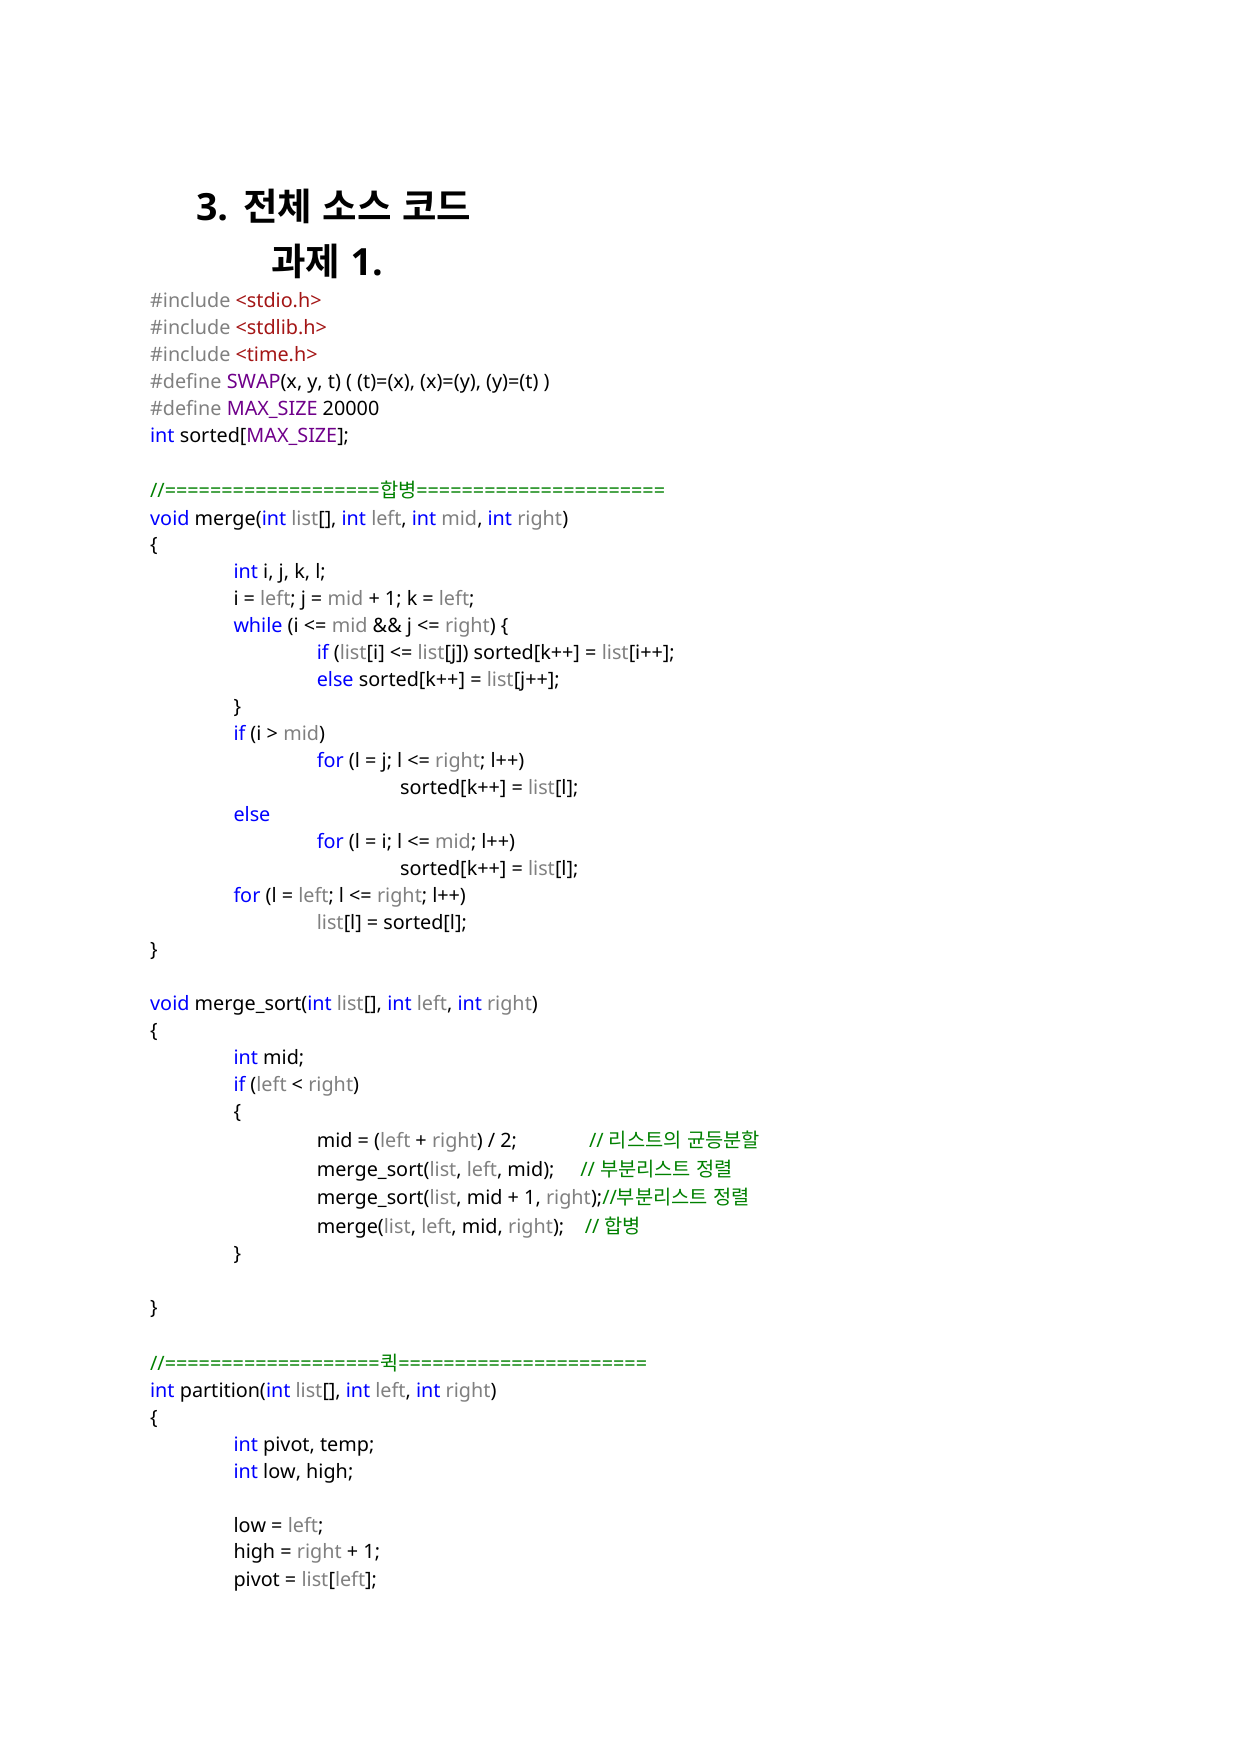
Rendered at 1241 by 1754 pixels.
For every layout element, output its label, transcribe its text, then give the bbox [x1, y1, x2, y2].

text #define MAX_SIZE 20000 [150, 394, 1090, 421]
text #include <stdlib.h> [150, 313, 1090, 340]
text } [150, 1293, 1090, 1320]
text merge_sort(list, mid + 1, right);//부분리스트 정렬 [150, 1182, 1090, 1211]
text if (left < right) [150, 1070, 1090, 1097]
text #include <stdio.h> [150, 286, 1090, 313]
text void merge_sort(int list[], int left, int right) [150, 989, 1090, 1016]
text } [150, 1239, 1090, 1266]
text } [150, 693, 1090, 719]
text { [150, 531, 1090, 558]
text sorted[k++] = list[l]; [150, 854, 1090, 881]
text #define SWAP(x, y, t) ( (t)=(x), (x)=(y), (y)=(t) ) [150, 367, 1090, 394]
text pivot = list[left]; [150, 1565, 1090, 1592]
list 전체 소스 코드 [196, 177, 1090, 232]
text list[l] = sorted[l]; [150, 908, 1090, 935]
text int low, high; [150, 1457, 1090, 1484]
text if (list[i] <= list[j]) sorted[k++] = list[i++]; [150, 639, 1090, 666]
text int i, j, k, l; [150, 558, 1090, 585]
text if (i > mid) [150, 719, 1090, 747]
text //===================합병====================== [150, 475, 1090, 504]
text { [150, 1097, 1090, 1124]
text { [150, 1403, 1090, 1430]
text for (l = i; l <= mid; l++) [150, 827, 1090, 854]
text else sorted[k++] = list[j++]; [150, 666, 1090, 693]
text int pivot, temp; [150, 1430, 1090, 1457]
text mid = (left + right) / 2; // 리스트의 균등분할 [150, 1124, 1090, 1153]
text int sorted[MAX_SIZE]; [150, 421, 1090, 448]
text int mid; [150, 1043, 1090, 1070]
list 과제 1. [271, 232, 1090, 286]
text else [150, 801, 1090, 827]
text for (l = j; l <= right; l++) [150, 747, 1090, 773]
text } [150, 935, 1090, 962]
text while (i <= mid && j <= right) { [150, 612, 1090, 639]
text for (l = left; l <= right; l++) [150, 881, 1090, 908]
text { [150, 1016, 1090, 1043]
text merge(list, left, mid, right); // 합병 [150, 1211, 1090, 1239]
text #include <time.h> [150, 340, 1090, 367]
text high = right + 1; [150, 1538, 1090, 1565]
text sorted[k++] = list[l]; [150, 773, 1090, 801]
text low = left; [150, 1511, 1090, 1538]
text void merge(int list[], int left, int mid, int right) [150, 504, 1090, 531]
text i = left; j = mid + 1; k = left; [150, 585, 1090, 612]
text merge_sort(list, left, mid); // 부분리스트 정렬 [150, 1153, 1090, 1182]
text //===================퀵====================== [150, 1347, 1090, 1376]
text int partition(int list[], int left, int right) [150, 1376, 1090, 1403]
